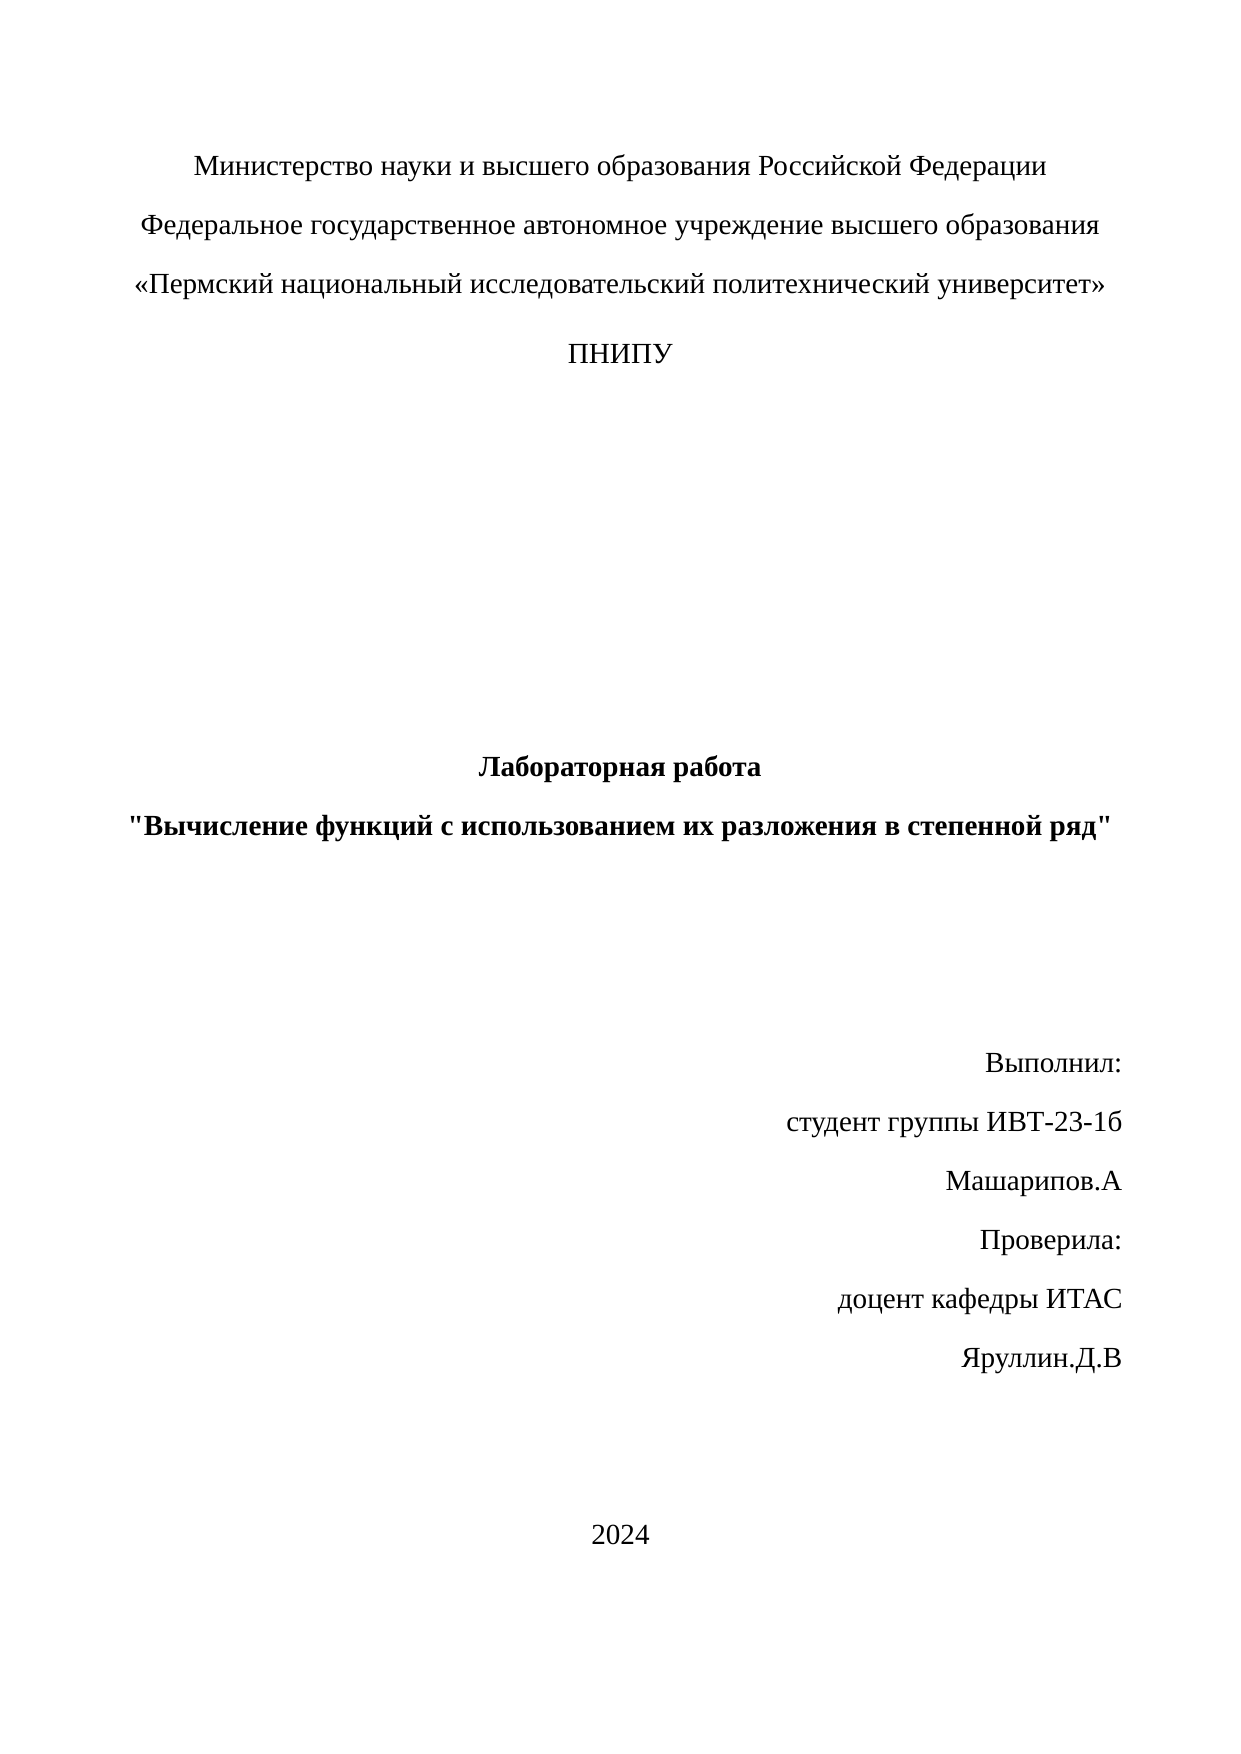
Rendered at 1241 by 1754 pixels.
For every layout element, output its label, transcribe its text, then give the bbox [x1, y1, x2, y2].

text ПНИПУ [118, 316, 1122, 375]
text студент группы ИВТ-23-1б [118, 1084, 1122, 1143]
text Выполнил: [118, 1025, 1122, 1084]
text 2024 [118, 1497, 1122, 1556]
text "Вычисление функций с использованием их разложения в степенной ряд" [118, 789, 1122, 848]
text Лабораторная работа [118, 729, 1122, 789]
text доцент кафедры ИТАС [118, 1261, 1122, 1320]
text Машарипов.А [118, 1143, 1122, 1202]
text Проверила: [118, 1202, 1122, 1261]
text Министерство науки и высшего образования Российской Федерации Федеральное государственное автономное учреждение высшего образования «Пермский национальный исследовательский политехнический университет» [118, 128, 1122, 306]
text Яруллин.Д.В [118, 1320, 1122, 1379]
